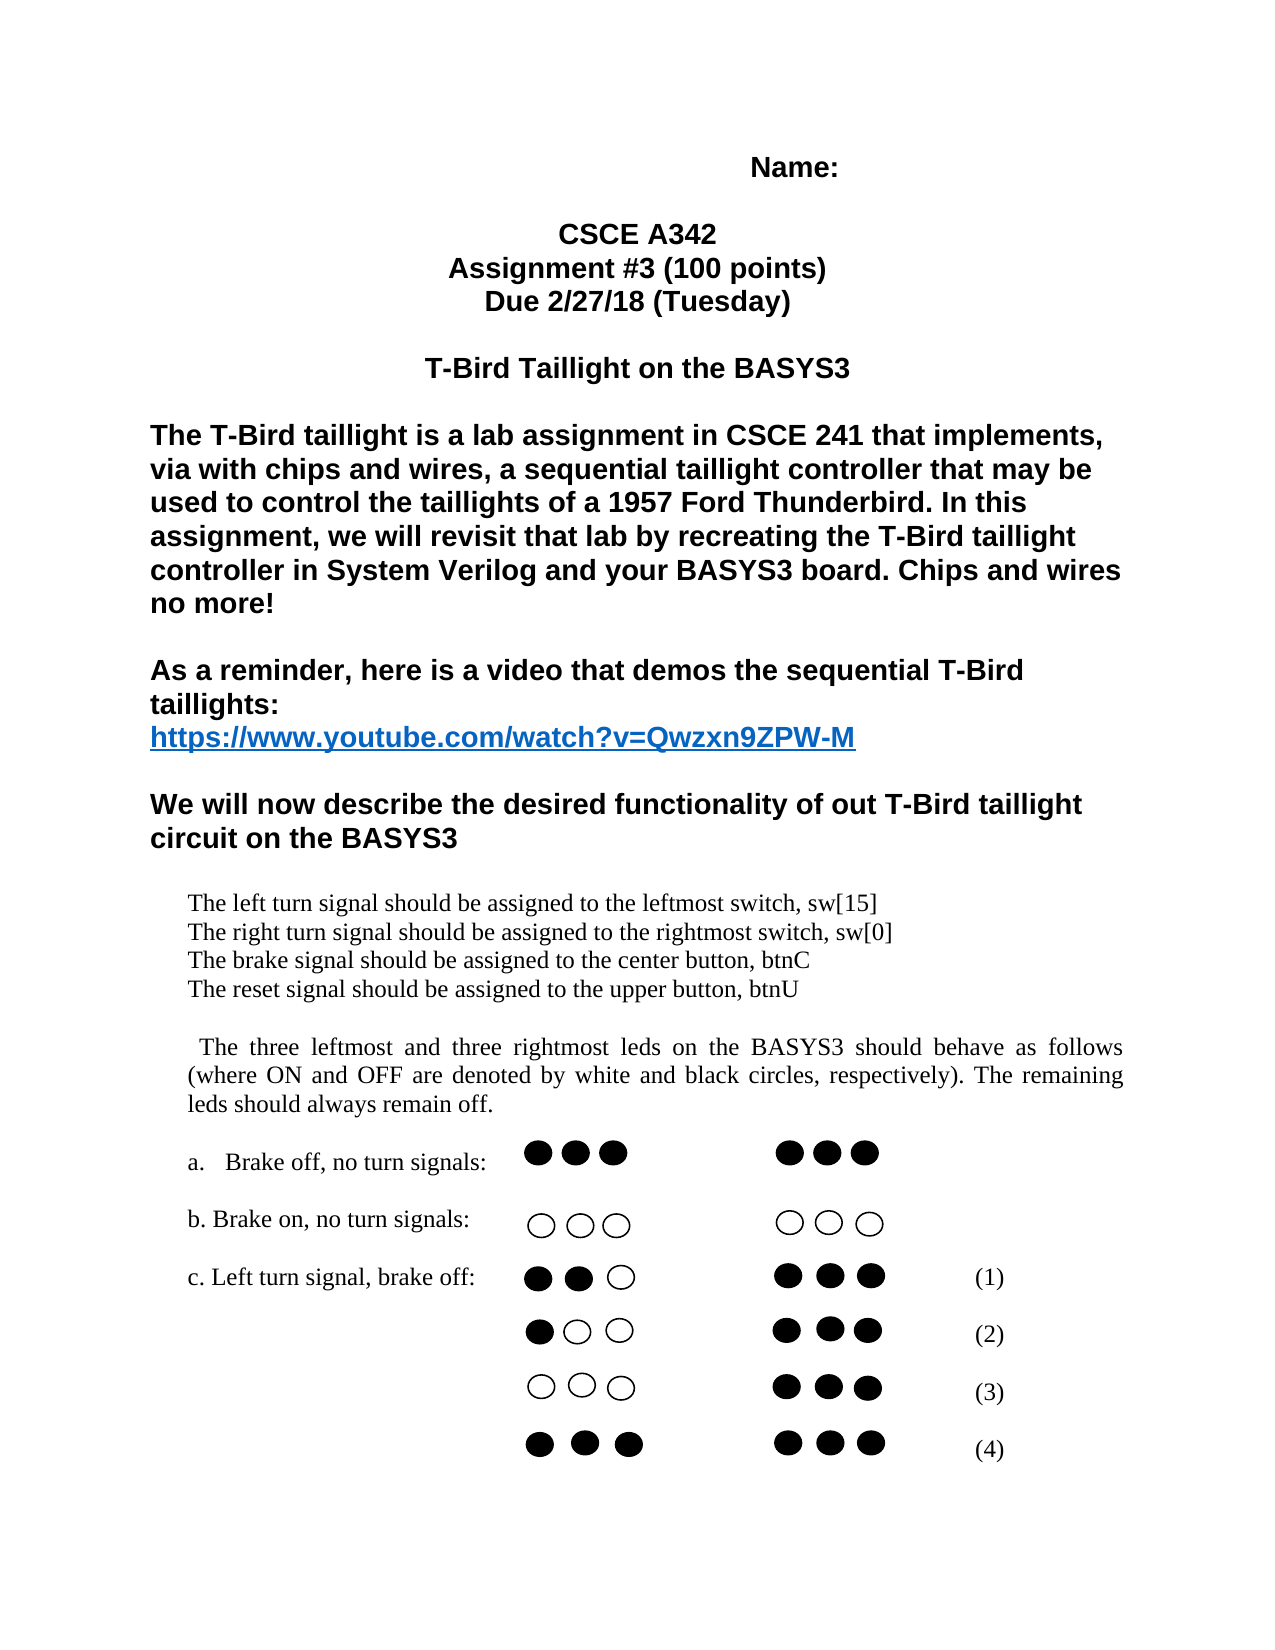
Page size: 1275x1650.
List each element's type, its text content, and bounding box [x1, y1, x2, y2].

text Name: [150, 150, 1125, 183]
text (2) [187, 1319, 1125, 1348]
text The three leftmost and three rightmost leds on the BASYS3 should behave as follows (where ON and OFF are denoted by white and black circles, respectively). The remaining leds should always remain off. [187, 1032, 1125, 1118]
text The left turn signal should be assigned to the leftmost switch, sw[15] [187, 888, 1125, 917]
text The T-Bird taillight is a lab assignment in CSCE 241 that implements, via with chips and wires, a sequential taillight controller that may be used to control the taillights of a 1957 Ford Thunderbird. In this assignment, we will revisit that lab by recreating the T-Bird taillight controller in System Verilog and your BASYS3 board. Chips and wires no more! [150, 418, 1125, 619]
text The right turn signal should be assigned to the rightmost switch, sw[0] [187, 917, 1125, 945]
text Due 2/27/18 (Tuesday) [150, 284, 1125, 318]
text b. Brake on, no turn signals: [187, 1204, 1125, 1233]
text https://www.youtube.com/watch?v=Qwzxn9ZPW-M [150, 720, 1125, 754]
text We will now describe the desired functionality of out T-Bird taillight circuit on the BASYS3 [150, 787, 1125, 854]
text T-Bird Taillight on the BASYS3 [150, 351, 1125, 385]
text As a reminder, here is a video that demos the sequential T-Bird taillights: [150, 653, 1125, 720]
text The brake signal should be assigned to the center button, btnC [187, 945, 1125, 974]
list Brake off, no turn signals: [187, 1147, 1125, 1175]
text (4) [187, 1434, 1125, 1463]
text The reset signal should be assigned to the upper button, btnU [187, 974, 1125, 1003]
text CSCE A342 [150, 217, 1125, 251]
text Assignment #3 (100 points) [150, 251, 1125, 284]
text c. Left turn signal, brake off: (1) [187, 1262, 1125, 1290]
text (3) [187, 1377, 1125, 1405]
